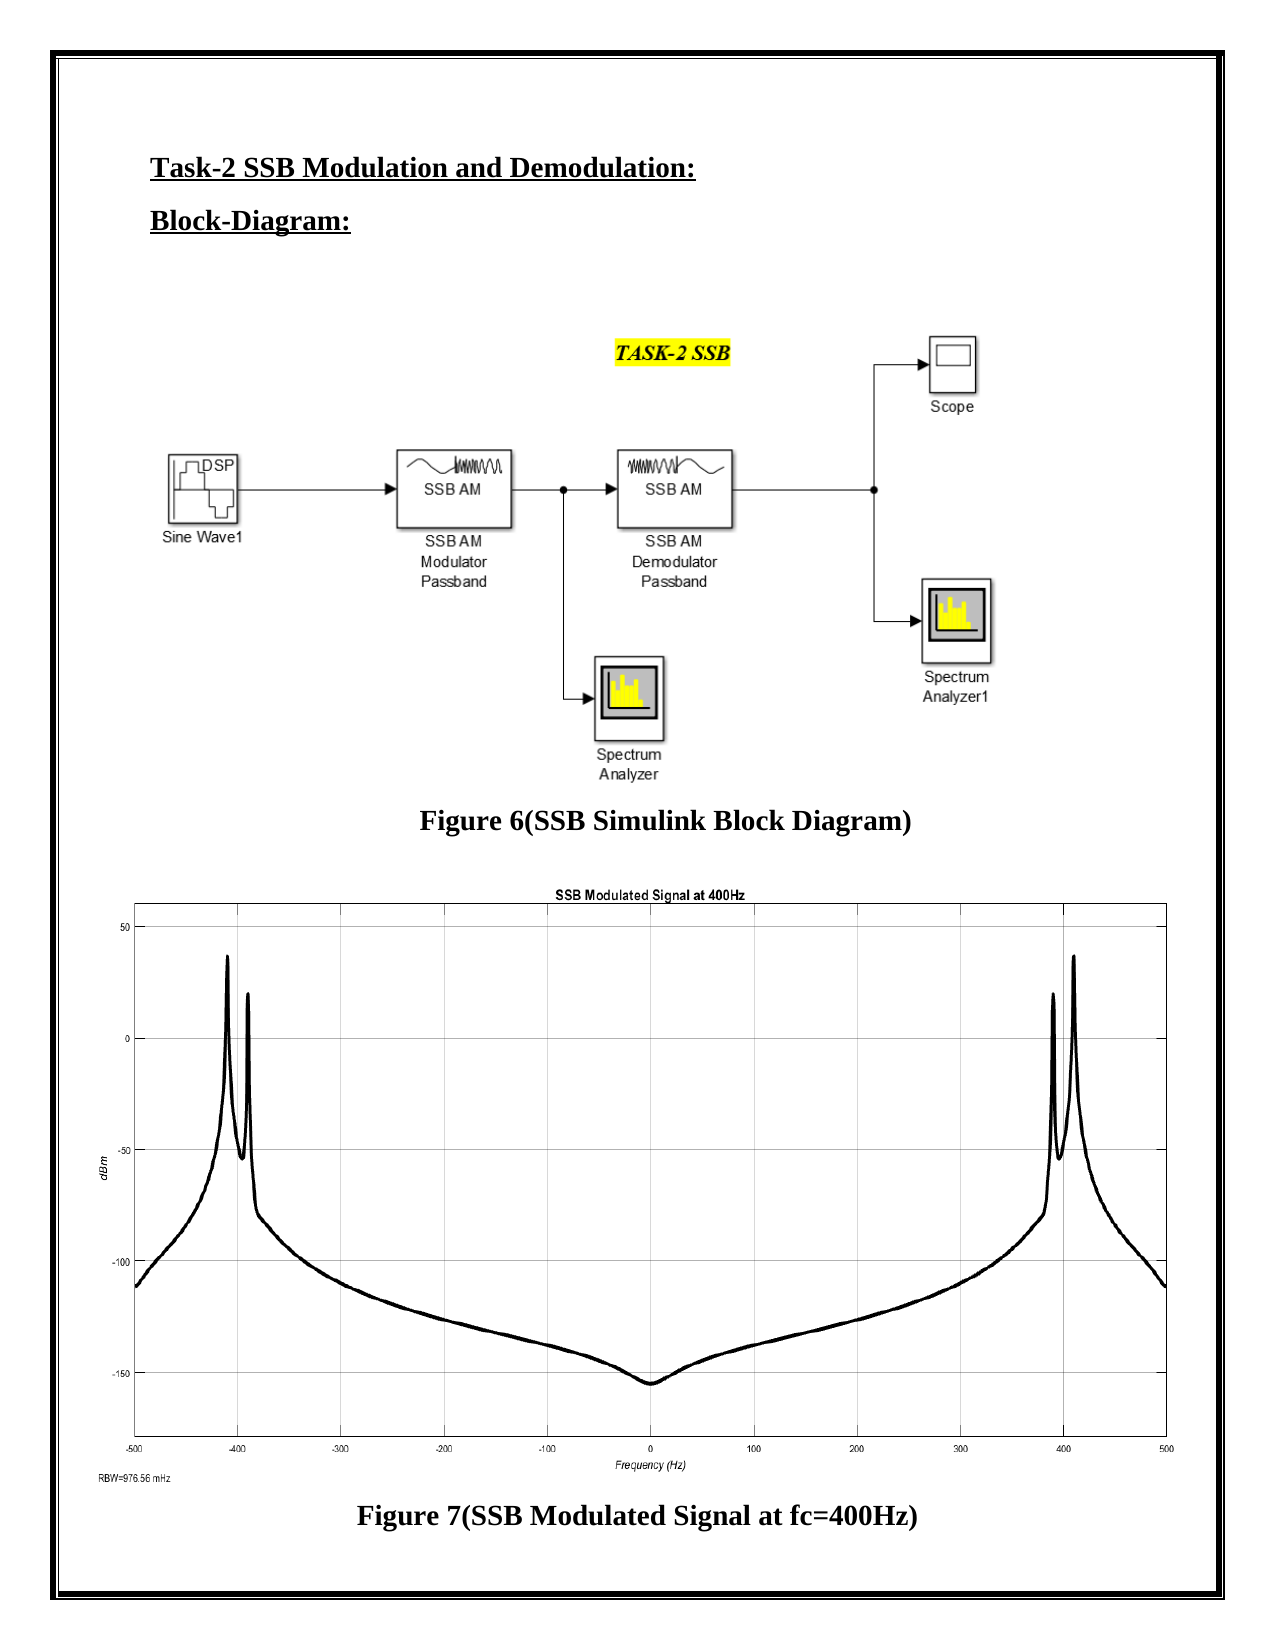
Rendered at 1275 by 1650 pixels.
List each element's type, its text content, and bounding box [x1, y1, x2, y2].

text Task-2 SSB Modulation and Demodulation: [150, 150, 1125, 183]
picture [150, 271, 1182, 794]
text Block-Diagram: [150, 203, 1125, 236]
picture [96, 888, 1179, 1484]
